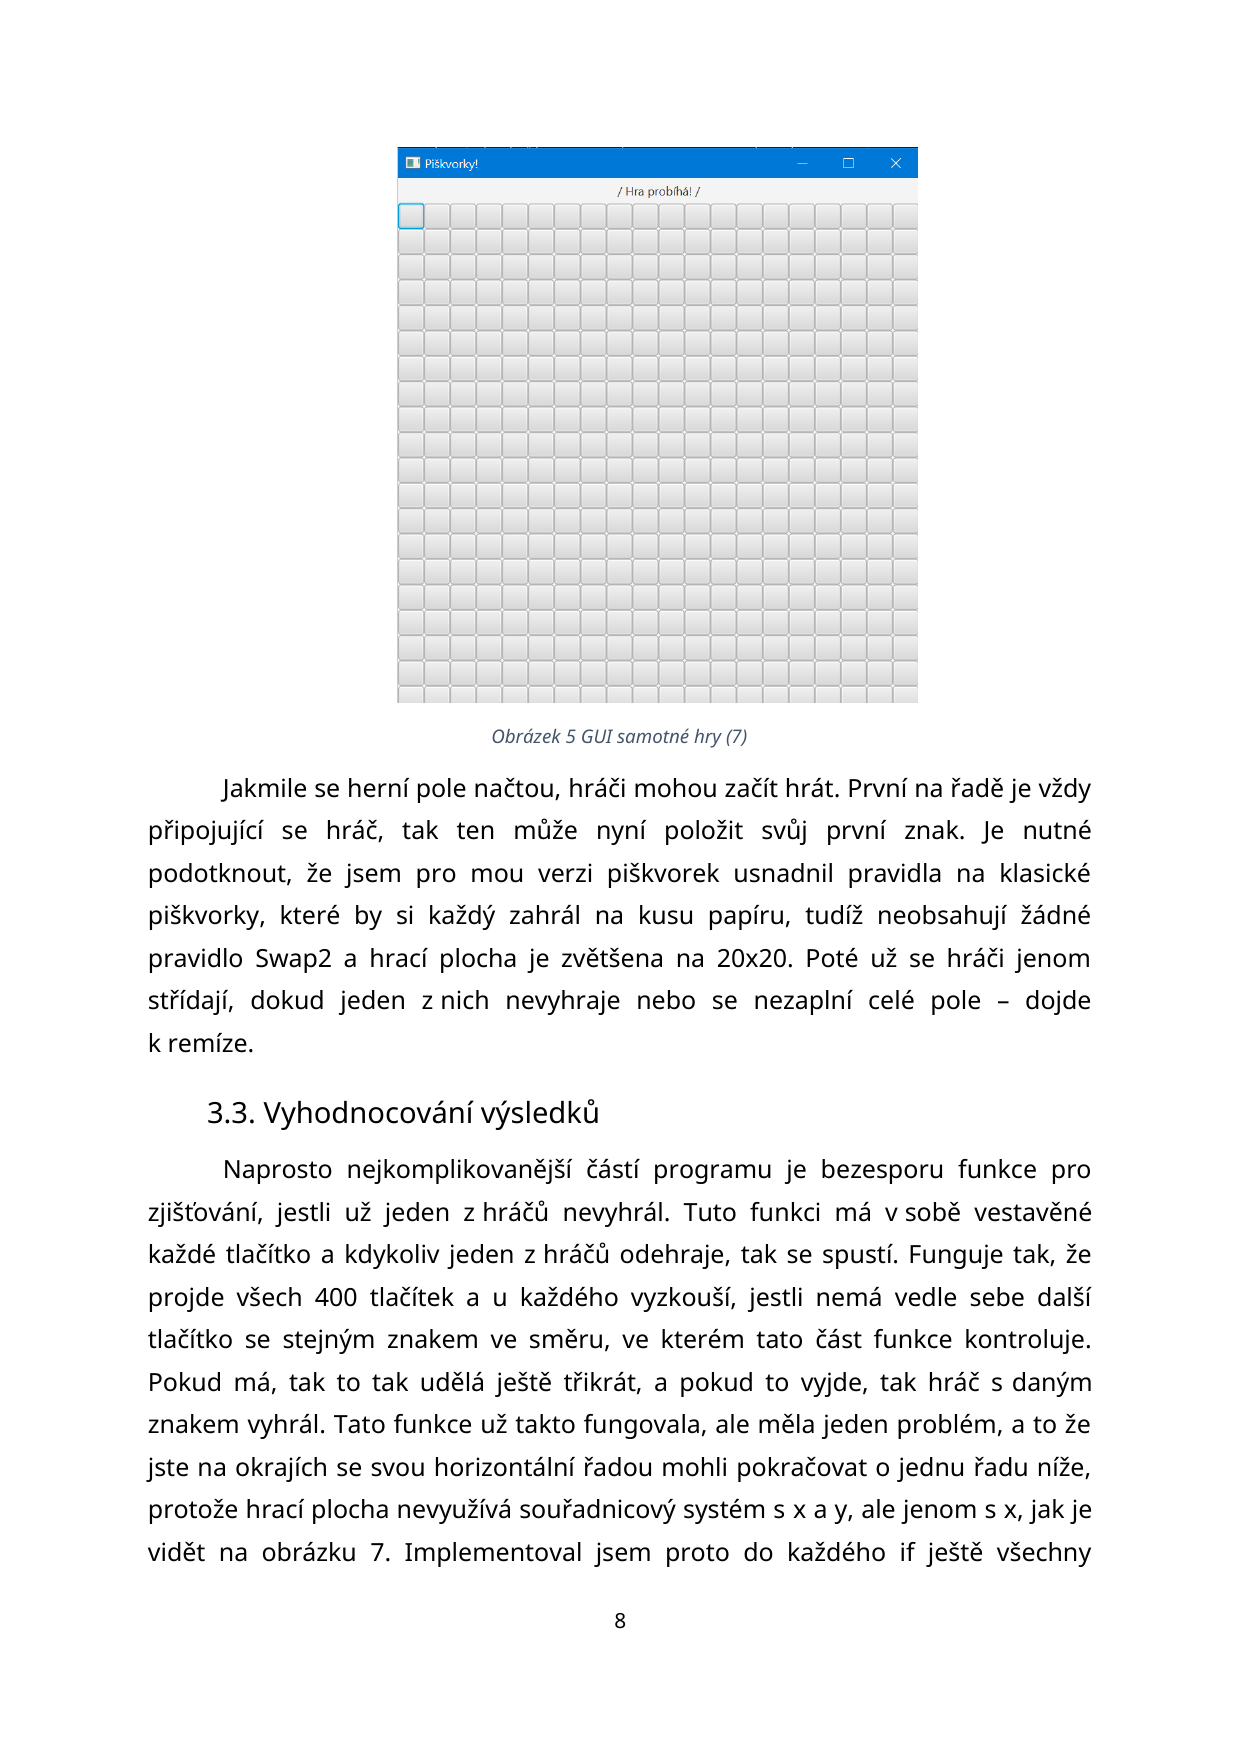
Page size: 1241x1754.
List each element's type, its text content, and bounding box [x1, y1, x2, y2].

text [148, 1152, 1092, 1569]
picture [397, 147, 918, 703]
text Obrázek 5 GUI samotné hry (7) [148, 724, 1092, 749]
text Vyhodnocování výsledků [207, 1093, 1092, 1132]
text Jakmile se herní pole načtou, hráči mohou začít hrát. První na řadě je vždy připojující se hráč, tak ten může nyní položit svůj první znak. Je nutné podotknout, že jsem pro mou verzi piškvorek usnadnil pravidla na klasické piškvorky, které by si každý zahrál na kusu papíru, tudíž neobsahují žádné pravidlo Swap2 a hrací plocha je zvětšena na 20x20. Poté už se hráči jenom střídají, dokud jeden z nich nevyhraje nebo se nezaplní celé pole – dojde k remíze. [148, 770, 1092, 1059]
